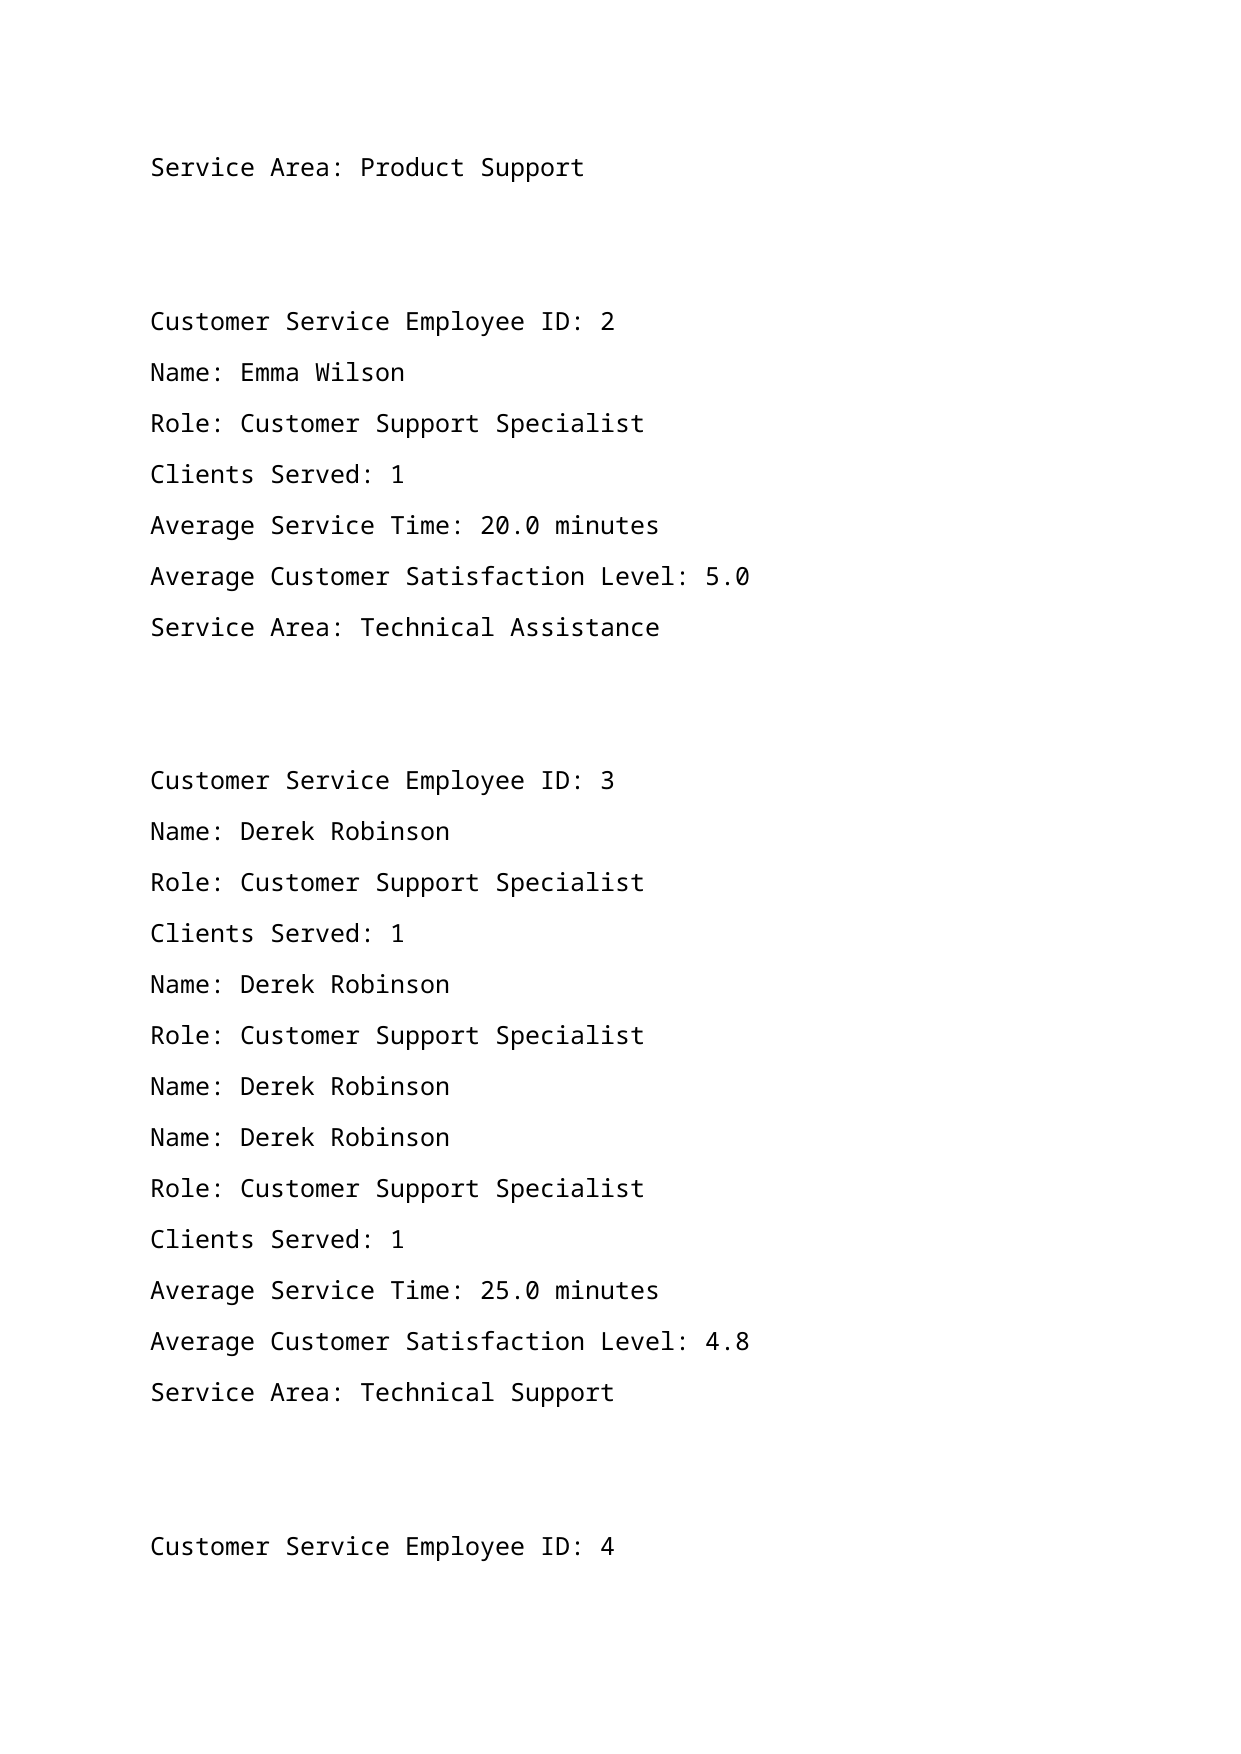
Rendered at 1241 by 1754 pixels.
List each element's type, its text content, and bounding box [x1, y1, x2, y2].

text Name: Derek Robinson [150, 1069, 1090, 1103]
text Average Service Time: 25.0 minutes [150, 1273, 1090, 1307]
text Name: Emma Wilson [150, 354, 1090, 388]
text Customer Service Employee ID: 4 [150, 1528, 1090, 1562]
text Customer Service Employee ID: 2 [150, 303, 1090, 337]
text Name: Derek Robinson [150, 1120, 1090, 1154]
text Name: Derek Robinson [150, 967, 1090, 1001]
text Name: Derek Robinson [150, 813, 1090, 848]
text Role: Customer Support Specialist [150, 405, 1090, 439]
text Service Area: Technical Support [150, 1375, 1090, 1409]
text Clients Served: 1 [150, 916, 1090, 950]
text Customer Service Employee ID: 3 [150, 762, 1090, 797]
text Average Customer Satisfaction Level: 4.8 [150, 1324, 1090, 1358]
text Role: Customer Support Specialist [150, 864, 1090, 899]
text Role: Customer Support Specialist [150, 1018, 1090, 1052]
text Service Area: Product Support [150, 150, 1090, 184]
text Service Area: Technical Assistance [150, 609, 1090, 643]
text Role: Customer Support Specialist [150, 1171, 1090, 1205]
text Clients Served: 1 [150, 456, 1090, 490]
text Average Customer Satisfaction Level: 5.0 [150, 558, 1090, 592]
text Clients Served: 1 [150, 1222, 1090, 1256]
text Average Service Time: 20.0 minutes [150, 507, 1090, 541]
